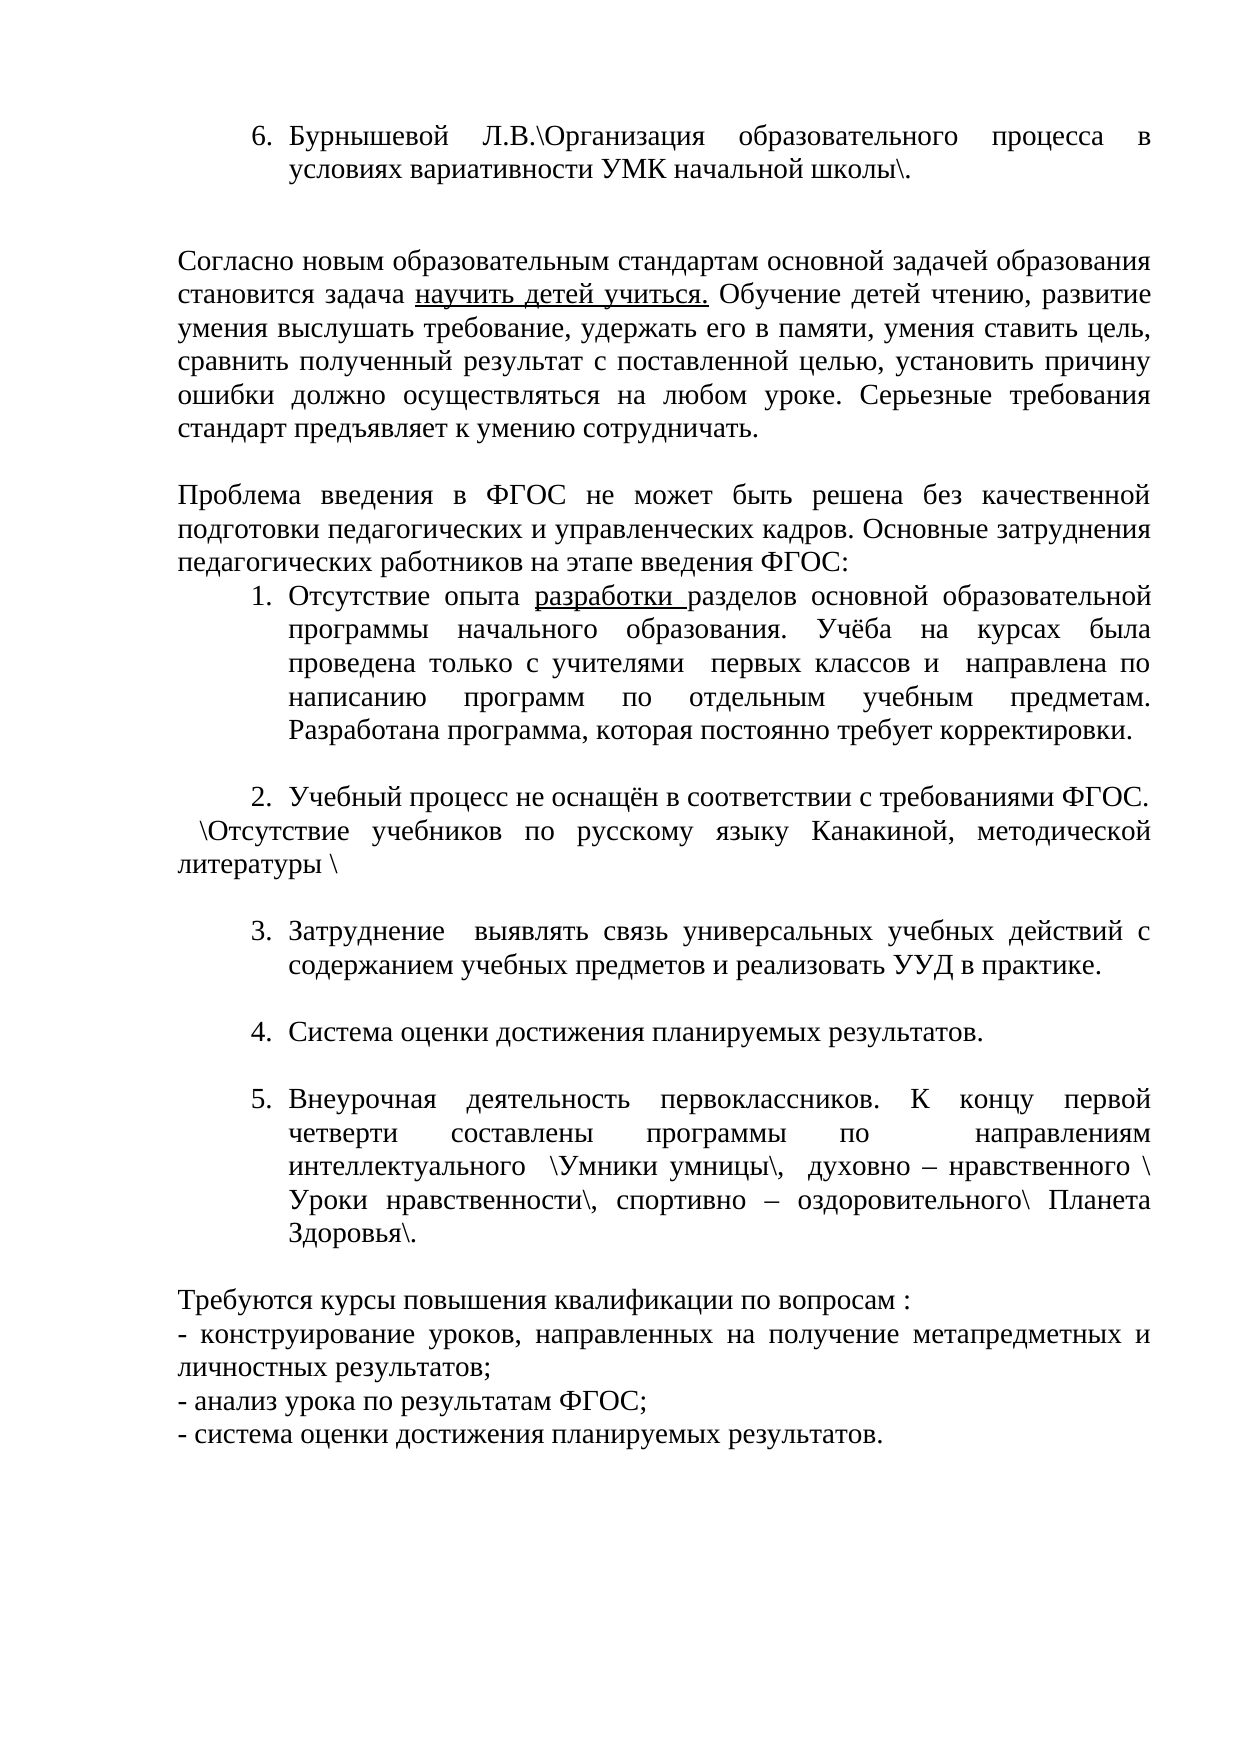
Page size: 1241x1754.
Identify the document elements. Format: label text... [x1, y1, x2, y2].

list Система оценки достижения планируемых результатов. [251, 1014, 1152, 1048]
list Отсутствие опыта разработки разделов основной образовательной программы начального образования. Учёба на курсах была проведена только с учителями первых классов и направлена по написанию программ по отдельным учебным предметам. Разработана программа, которая постоянно требует корректировки. [251, 578, 1152, 746]
list Бурнышевой Л.В.\Организация образовательного процесса в условиях вариативности УМК начальной школы\. [251, 118, 1152, 185]
text - конструирование уроков, направленных на получение метапредметных и личностных результатов; [177, 1316, 1152, 1383]
list Учебный процесс не оснащён в соответствии с требованиями ФГОС. [251, 779, 1152, 813]
text Требуются курсы повышения квалификации по вопросам : [177, 1282, 1152, 1316]
list Внеурочная деятельность первоклассников. К концу первой четверти составлены программы по направлениям интеллектуального \Умники умницы\, духовно – нравственного \Уроки нравственности\, спортивно – оздоровительного\ Планета Здоровья\. [251, 1081, 1152, 1249]
list Затруднение выявлять связь универсальных учебных действий с содержанием учебных предметов и реализовать УУД в практике. [251, 913, 1152, 981]
text \Отсутствие учебников по русскому языку Канакиной, методической литературы \ [177, 813, 1152, 880]
text Согласно новым образовательным стандартам основной задачей образования становится задача научить детей учиться. Обучение детей чтению, развитие умения выслушать требование, удержать его в памяти, умения ставить цель, сравнить полученный результат с поставленной целью, установить причину ошибки должно осуществляться на любом уроке. Серьезные требования стандарт предъявляет к умению сотрудничать. [177, 243, 1152, 444]
text Проблема введения в ФГОС не может быть решена без качественной подготовки педагогических и управленческих кадров. Основные затруднения педагогических работников на этапе введения ФГОС: [177, 477, 1152, 578]
text - система оценки достижения планируемых результатов. [177, 1417, 1152, 1450]
text - анализ урока по результатам ФГОС; [177, 1383, 1152, 1417]
